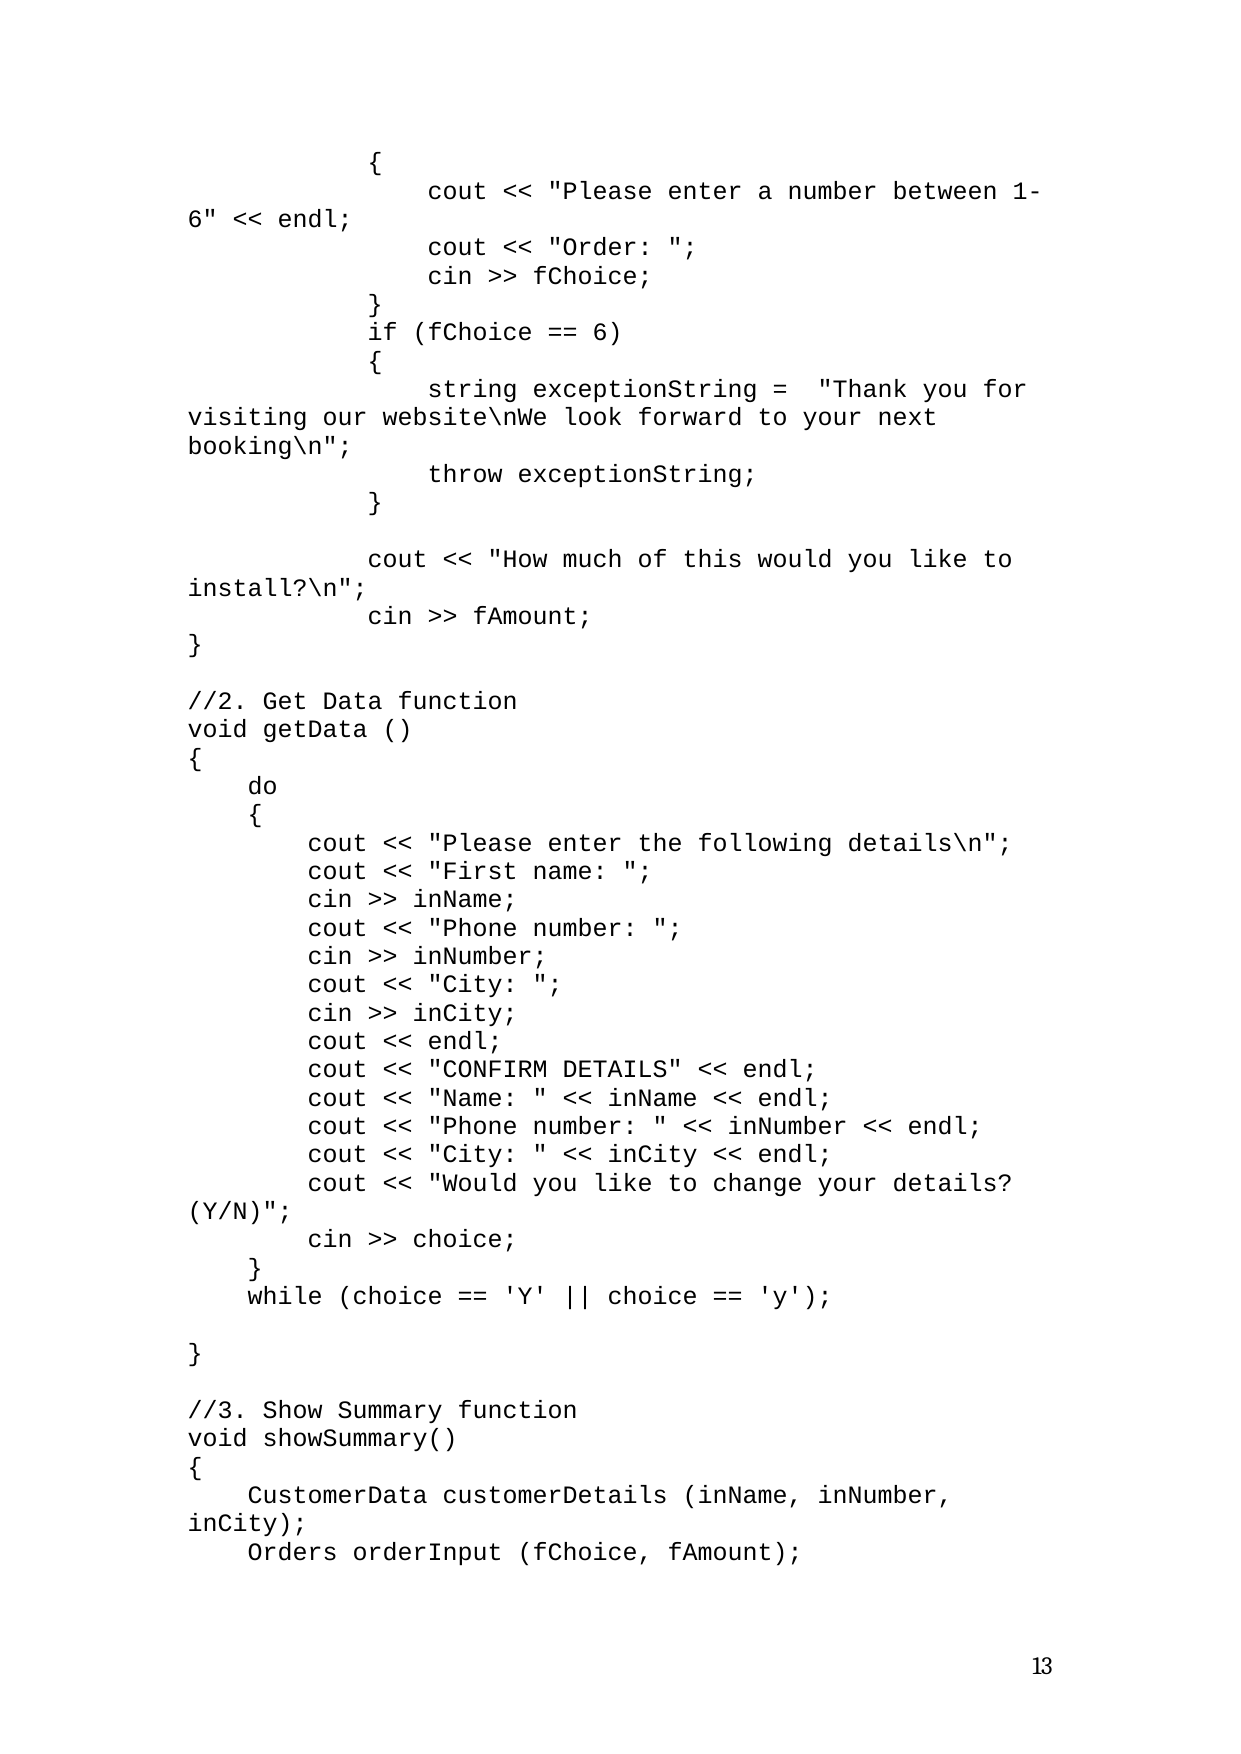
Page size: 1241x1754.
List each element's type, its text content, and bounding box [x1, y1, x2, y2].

text cin >> inNumber; [187, 944, 1053, 972]
text { [187, 745, 1053, 774]
text string exceptionString = "Thank you for visiting our website\nWe look forward to your next booking\n"; [187, 377, 1053, 462]
text do [187, 774, 1053, 802]
text if (fChoice == 6) [187, 320, 1053, 348]
text cin >> fChoice; [187, 263, 1053, 292]
text { [187, 348, 1053, 377]
text } [187, 1255, 1053, 1284]
text while (choice == 'Y' || choice == 'y'); [187, 1284, 1053, 1312]
text { [187, 150, 1053, 178]
text Orders orderInput (fChoice, fAmount); [187, 1539, 1053, 1567]
text cout << "CONFIRM DETAILS" << endl; [187, 1057, 1053, 1085]
text cout << "How much of this would you like to install?\n"; [187, 547, 1053, 604]
text cout << endl; [187, 1029, 1053, 1057]
text } [187, 292, 1053, 320]
text cout << "Please enter a number between 1-6" << endl; [187, 178, 1053, 235]
text CustomerData customerDetails (inName, inNumber, inCity); [187, 1482, 1053, 1539]
text } [187, 632, 1053, 660]
text cout << "Name: " << inName << endl; [187, 1085, 1053, 1114]
text cout << "Phone number: " << inNumber << endl; [187, 1114, 1053, 1142]
text } [187, 490, 1053, 518]
text cin >> fAmount; [187, 604, 1053, 632]
text cout << "City: "; [187, 972, 1053, 1000]
text //3. Show Summary function [187, 1397, 1053, 1426]
text } [187, 1341, 1053, 1369]
text cout << "Phone number: "; [187, 915, 1053, 944]
text throw exceptionString; [187, 462, 1053, 490]
text cout << "Order: "; [187, 235, 1053, 263]
text void getData () [187, 717, 1053, 745]
text cin >> inName; [187, 887, 1053, 915]
text { [187, 1454, 1053, 1482]
text { [187, 802, 1053, 830]
text cout << "Would you like to change your details? (Y/N)"; [187, 1170, 1053, 1227]
text void showSummary() [187, 1426, 1053, 1454]
text cout << "First name: "; [187, 859, 1053, 887]
text //2. Get Data function [187, 689, 1053, 717]
text cout << "Please enter the following details\n"; [187, 830, 1053, 859]
text cout << "City: " << inCity << endl; [187, 1142, 1053, 1170]
text cin >> inCity; [187, 1000, 1053, 1029]
text cin >> choice; [187, 1227, 1053, 1255]
